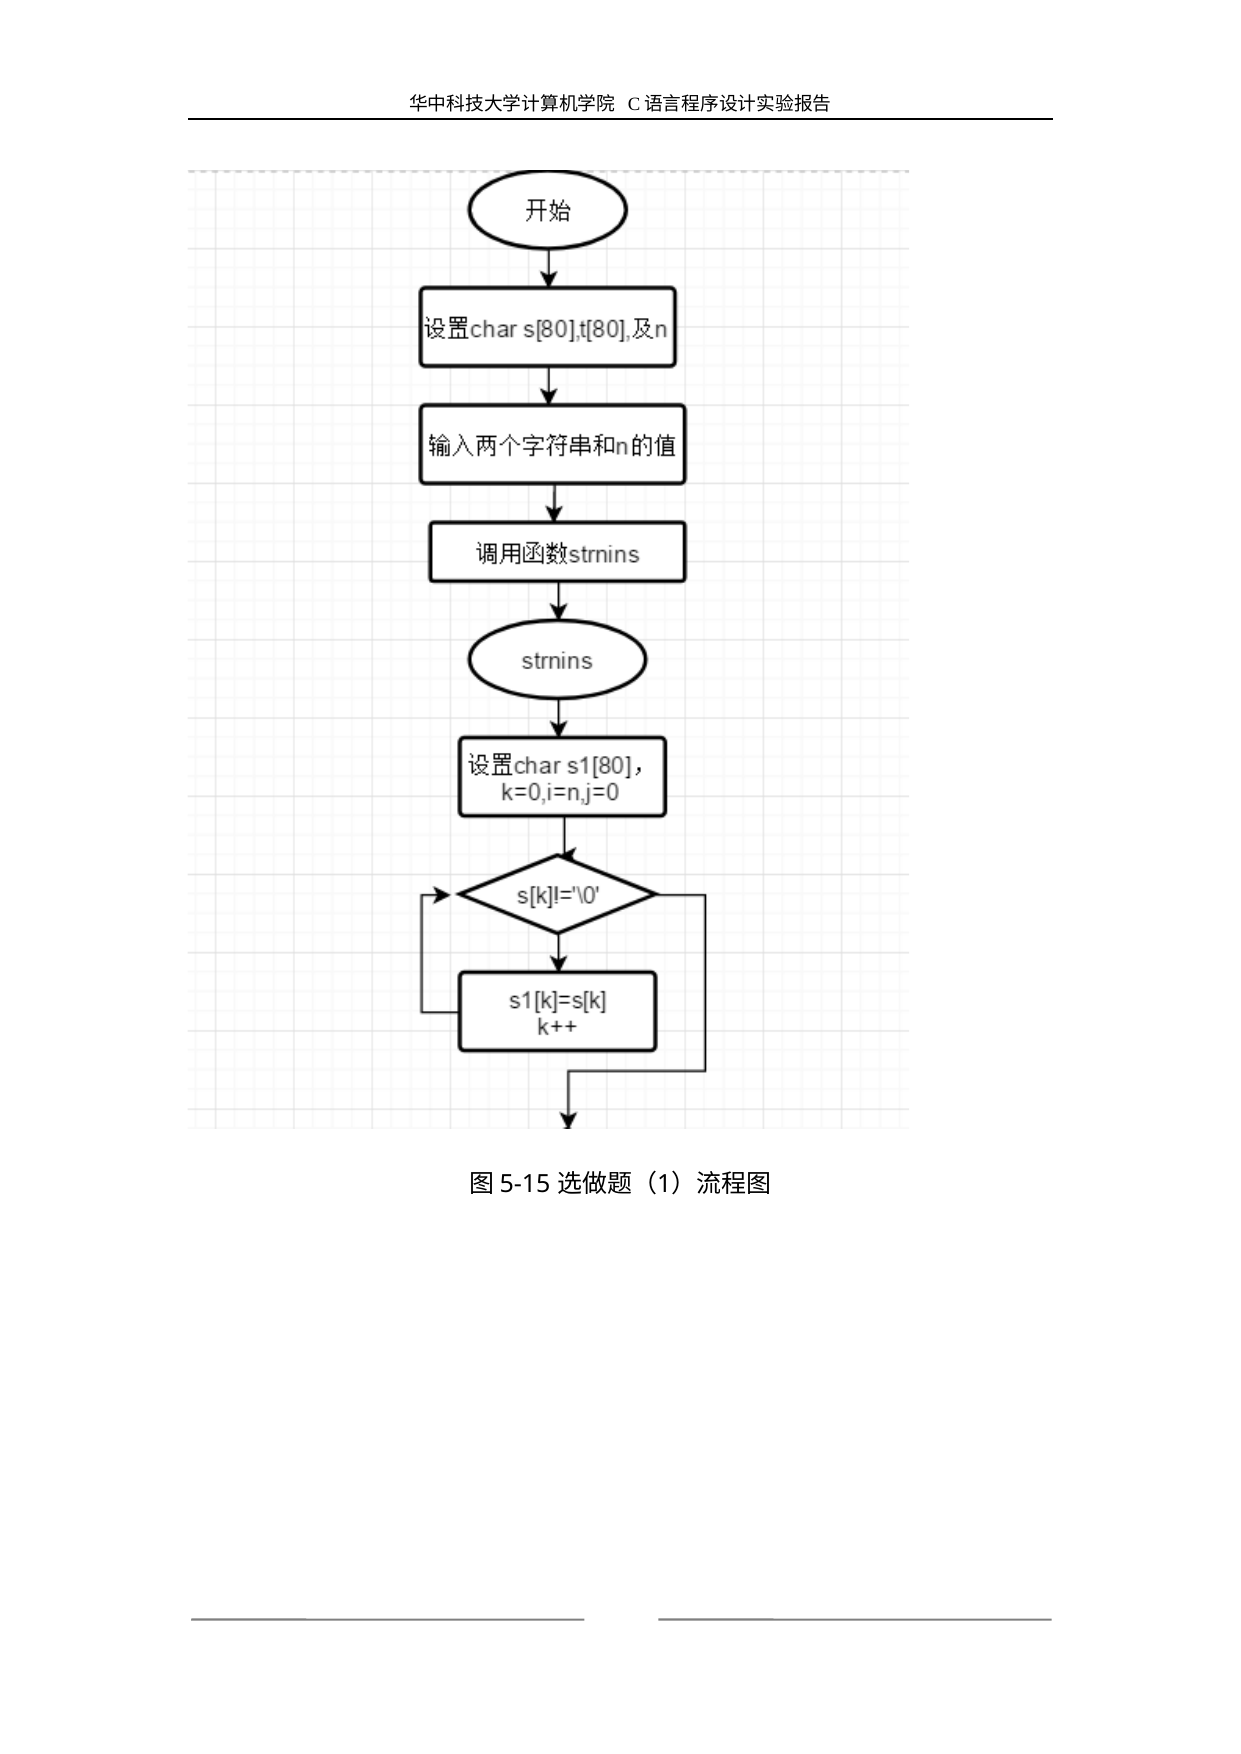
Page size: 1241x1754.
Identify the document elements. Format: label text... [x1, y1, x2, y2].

picture [187, 170, 910, 1129]
text 图5-15 选做题（1）流程图 [187, 1149, 1053, 1214]
